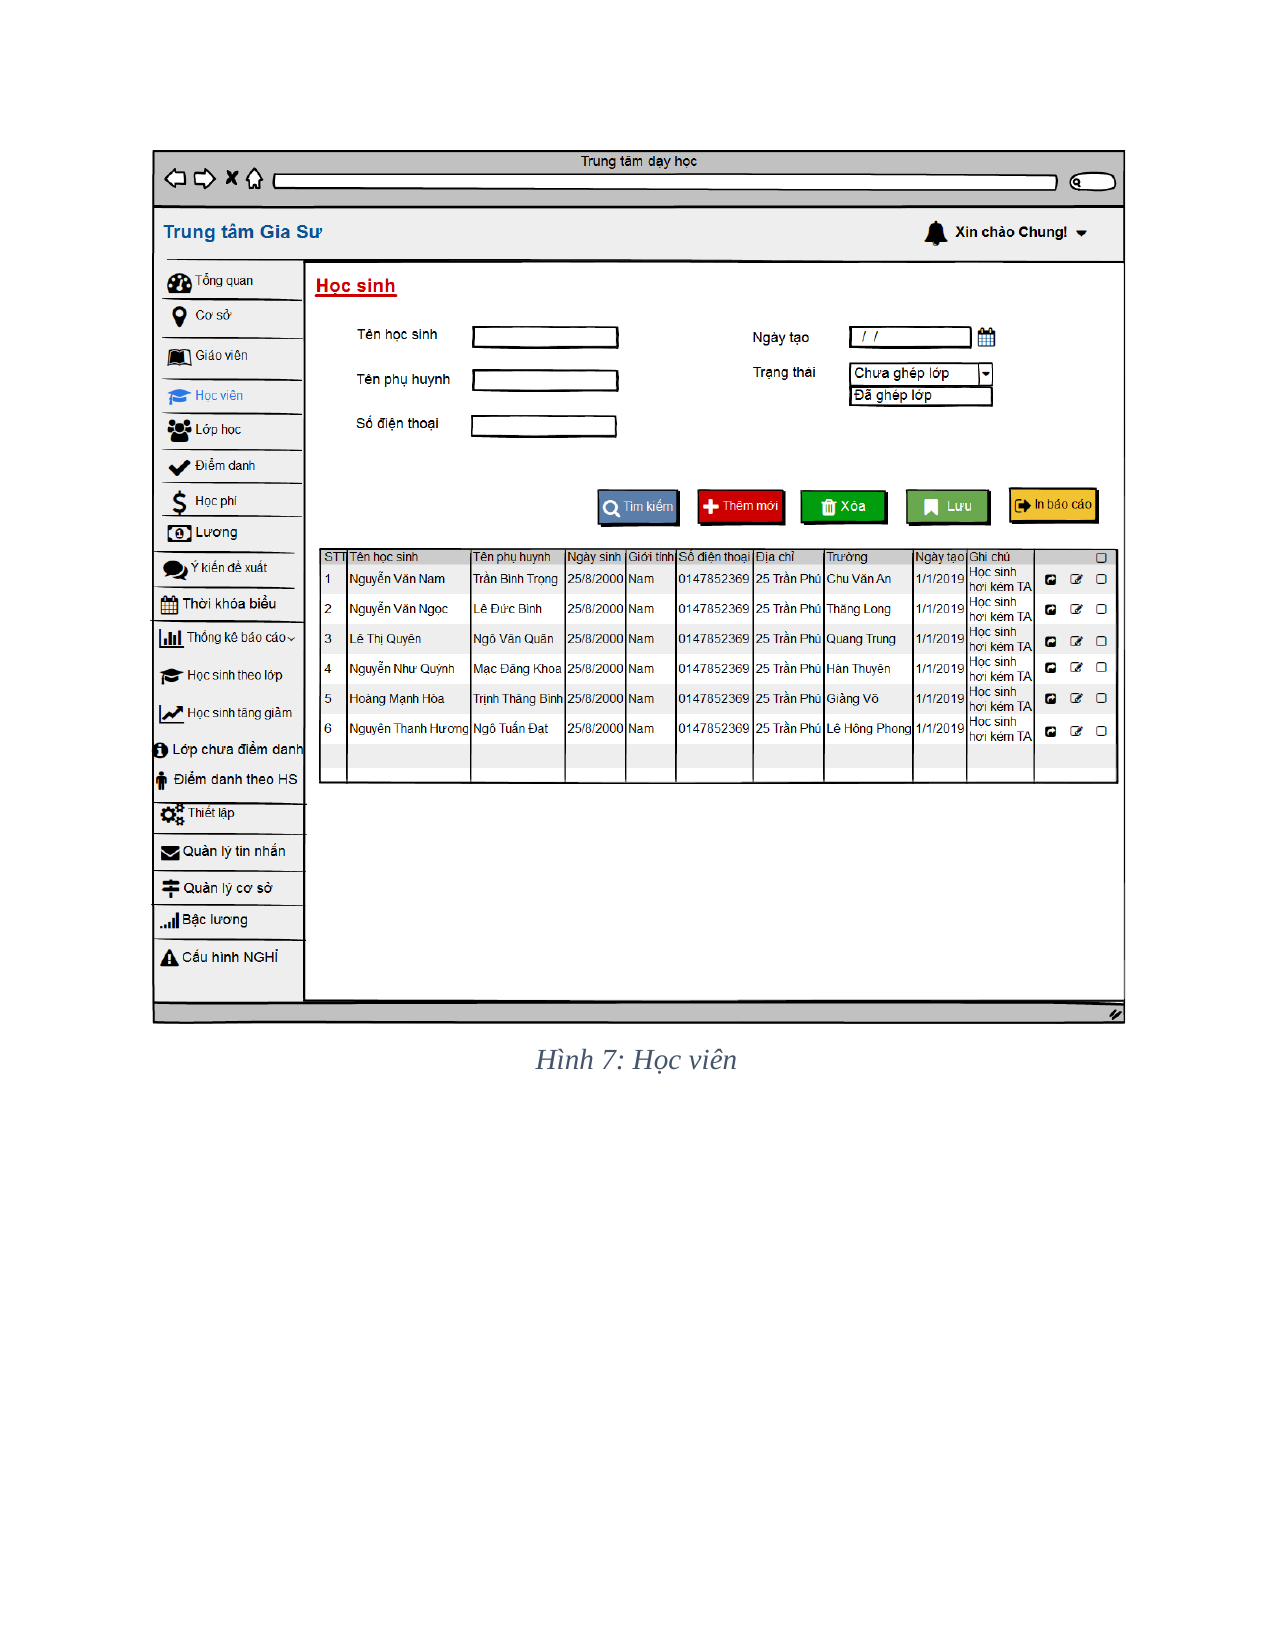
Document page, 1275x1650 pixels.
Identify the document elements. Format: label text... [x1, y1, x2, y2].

text Hình 7: Học viên [150, 1042, 1125, 1076]
picture [150, 150, 1125, 1024]
